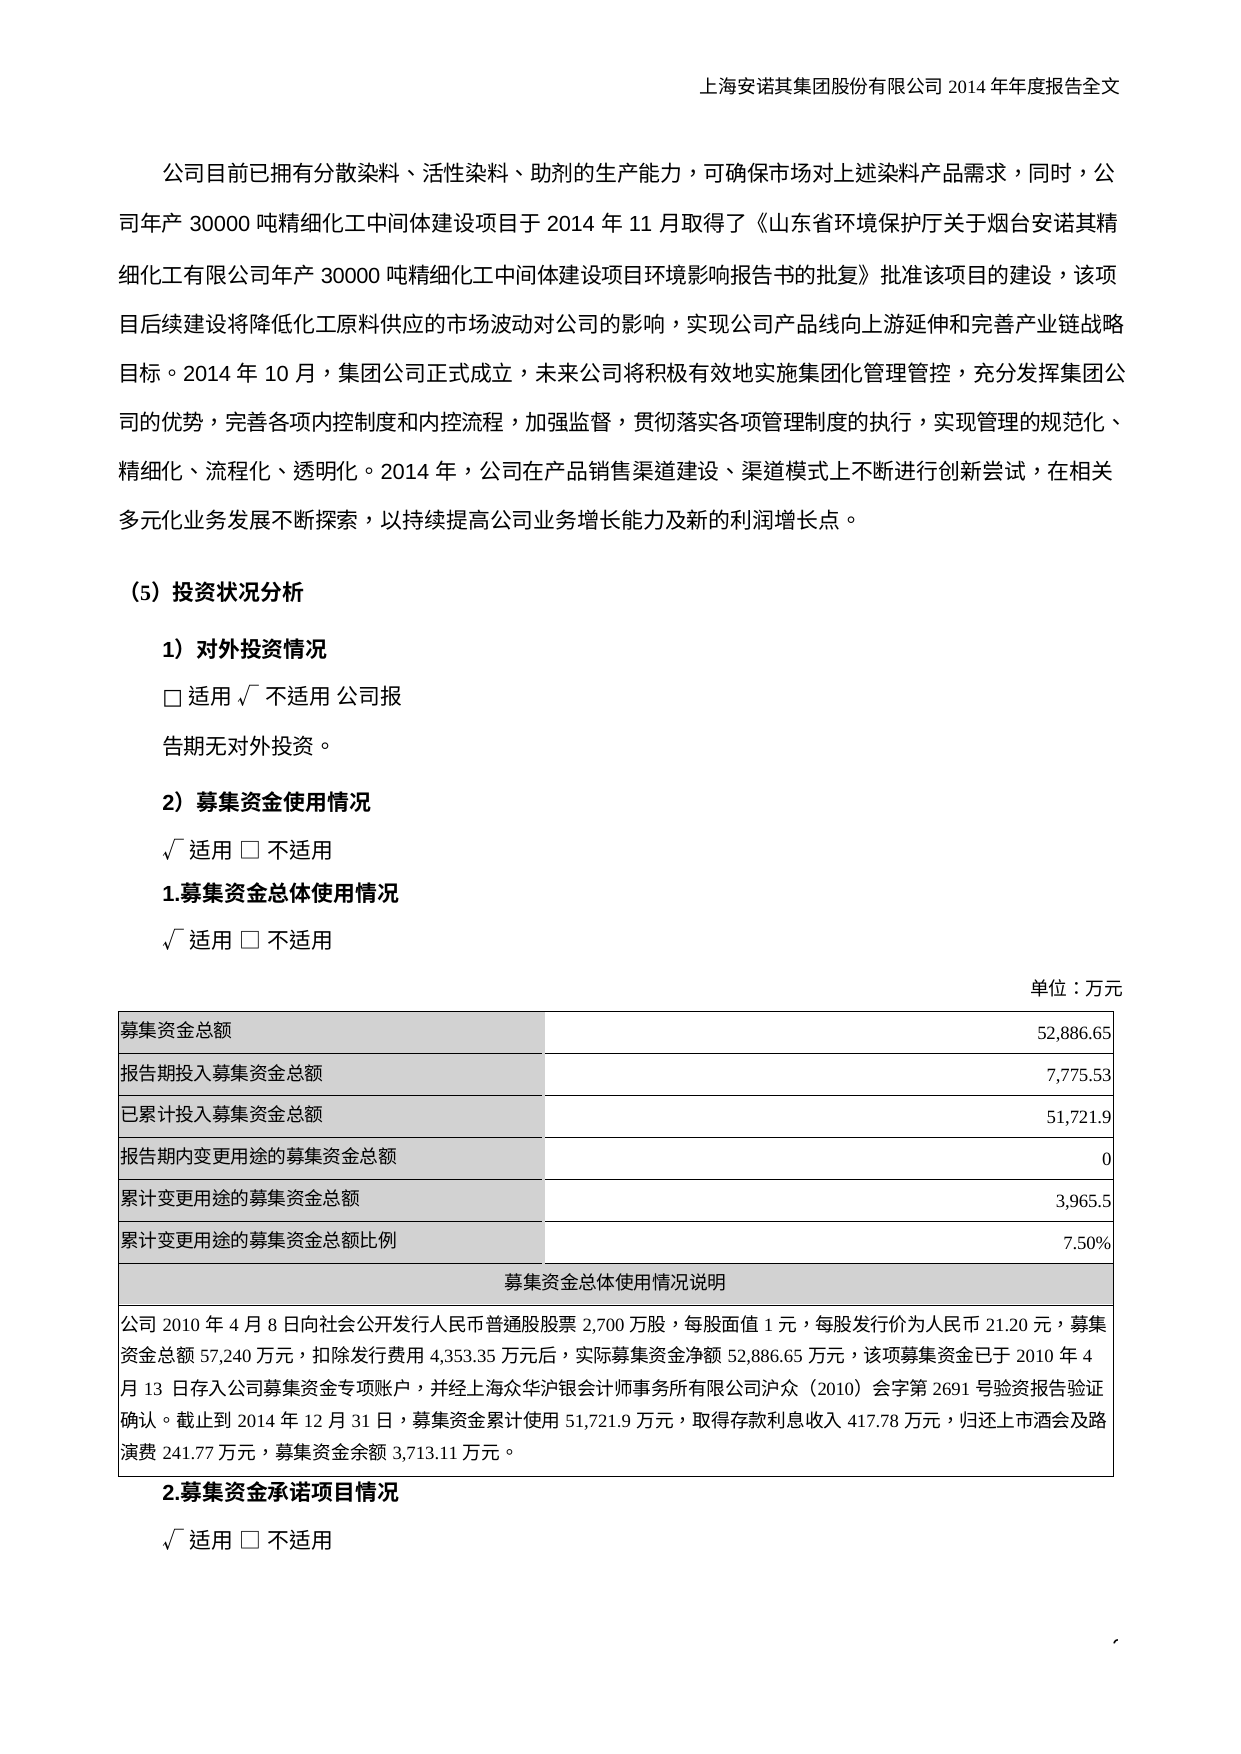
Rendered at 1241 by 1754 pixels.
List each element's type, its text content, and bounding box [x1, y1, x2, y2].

table_cell 募集资金总体使用情况说明 [119, 1264, 1113, 1304]
text √ 适用 □ 不适用 [162, 835, 1135, 865]
subtitle 1.募集资金总体使用情况 [162, 878, 1135, 908]
text 单位：万元 [102, 975, 1123, 1001]
table_cell 报告期内变更用途的募集资金总额 [119, 1138, 542, 1179]
subtitle 2）募集资金使用情况 [162, 781, 1135, 818]
table_cell 51,721.9 [545, 1096, 1113, 1137]
table_cell 累计变更用途的募集资金总额 [119, 1180, 542, 1221]
subtitle 2.募集资金承诺项目情况 [162, 1477, 1135, 1507]
text □ 适用 √ 不适用 公司报告期无对外投资。 [162, 681, 404, 761]
subtitle 1）对外投资情况 [162, 634, 1135, 663]
table_cell 已累计投入募集资金总额 [119, 1096, 542, 1137]
text √ 适用 □ 不适用 [162, 925, 1135, 955]
text 细化工有限公司年产 30000 吨精细化工中间体建设项目环境影响报告书的批复》批准该项目的建设，该项 目后续建设将降低化工原料供应的市场波动对公司的影响，实现公司产品线向上游延伸和完善产业链战略 目标。2014 年 10 月，集团公司正式成立，未来公司将积极有效地实施集团化管理管控，充分发挥集团公 司的优势，完善各项内控制度和内控流程，加强监督，贯彻落实各项管理制度的执行，实现管理的规范化、 精细化、流程化、透明化。2014 年，公司在产品销售渠道建设、渠道模式上不断进行创新尝试，在相关 多元化业务发展不断探索，以持续提高公司业务增长能力及新的利润增长点。 [118, 260, 1135, 535]
text 公司目前已拥有分散染料、活性染料、助剂的生产能力，可确保市场对上述染料产品需求，同时，公 司年产 30000 吨精细化工中间体建设项目于 2014 年 11 月取得了《山东省环境保护厅关于烟台安诺其精 [118, 158, 1135, 238]
table_cell 3,965.5 [545, 1180, 1113, 1221]
table_cell 0 [545, 1138, 1113, 1179]
table_cell 报告期投入募集资金总额 [119, 1054, 542, 1095]
table_cell 7.50% [545, 1222, 1113, 1263]
table_cell 累计变更用途的募集资金总额比例 [119, 1222, 542, 1263]
table_header 52,886.65 [545, 1012, 1113, 1053]
table_cell 7,775.53 [545, 1054, 1113, 1095]
table_header 募集资金总额 [119, 1012, 542, 1053]
text √ 适用 □ 不适用 [162, 1525, 1135, 1554]
table_cell 公司 2010 年 4 月 8 日向社会公开发行人民币普通股股票 2,700 万股，每股面值 1 元，每股发行价为人民币 21.20 元，募集 资金总额 57,240 万元，扣除发行费用 4,353.35 万元后，实际募集资金净额 52,886.65 万元，该项募集资金已于 2010 年 4 月 13 日存入公司募集资金专项账户，并经上海众华沪银会计师事务所有限公司沪众（2010）会字第 2691 号验资报告验证 确认。截止到 2014 年 12 月 31 日，募集资金累计使用 51,721.9 万元，取得存款利息收入 417.78 万元，归还上市酒会及路 演费 241.77 万元，募集资金余额 3,713.11 万元。 [119, 1306, 1113, 1476]
subtitle （5）投资状况分析 [118, 577, 1135, 607]
